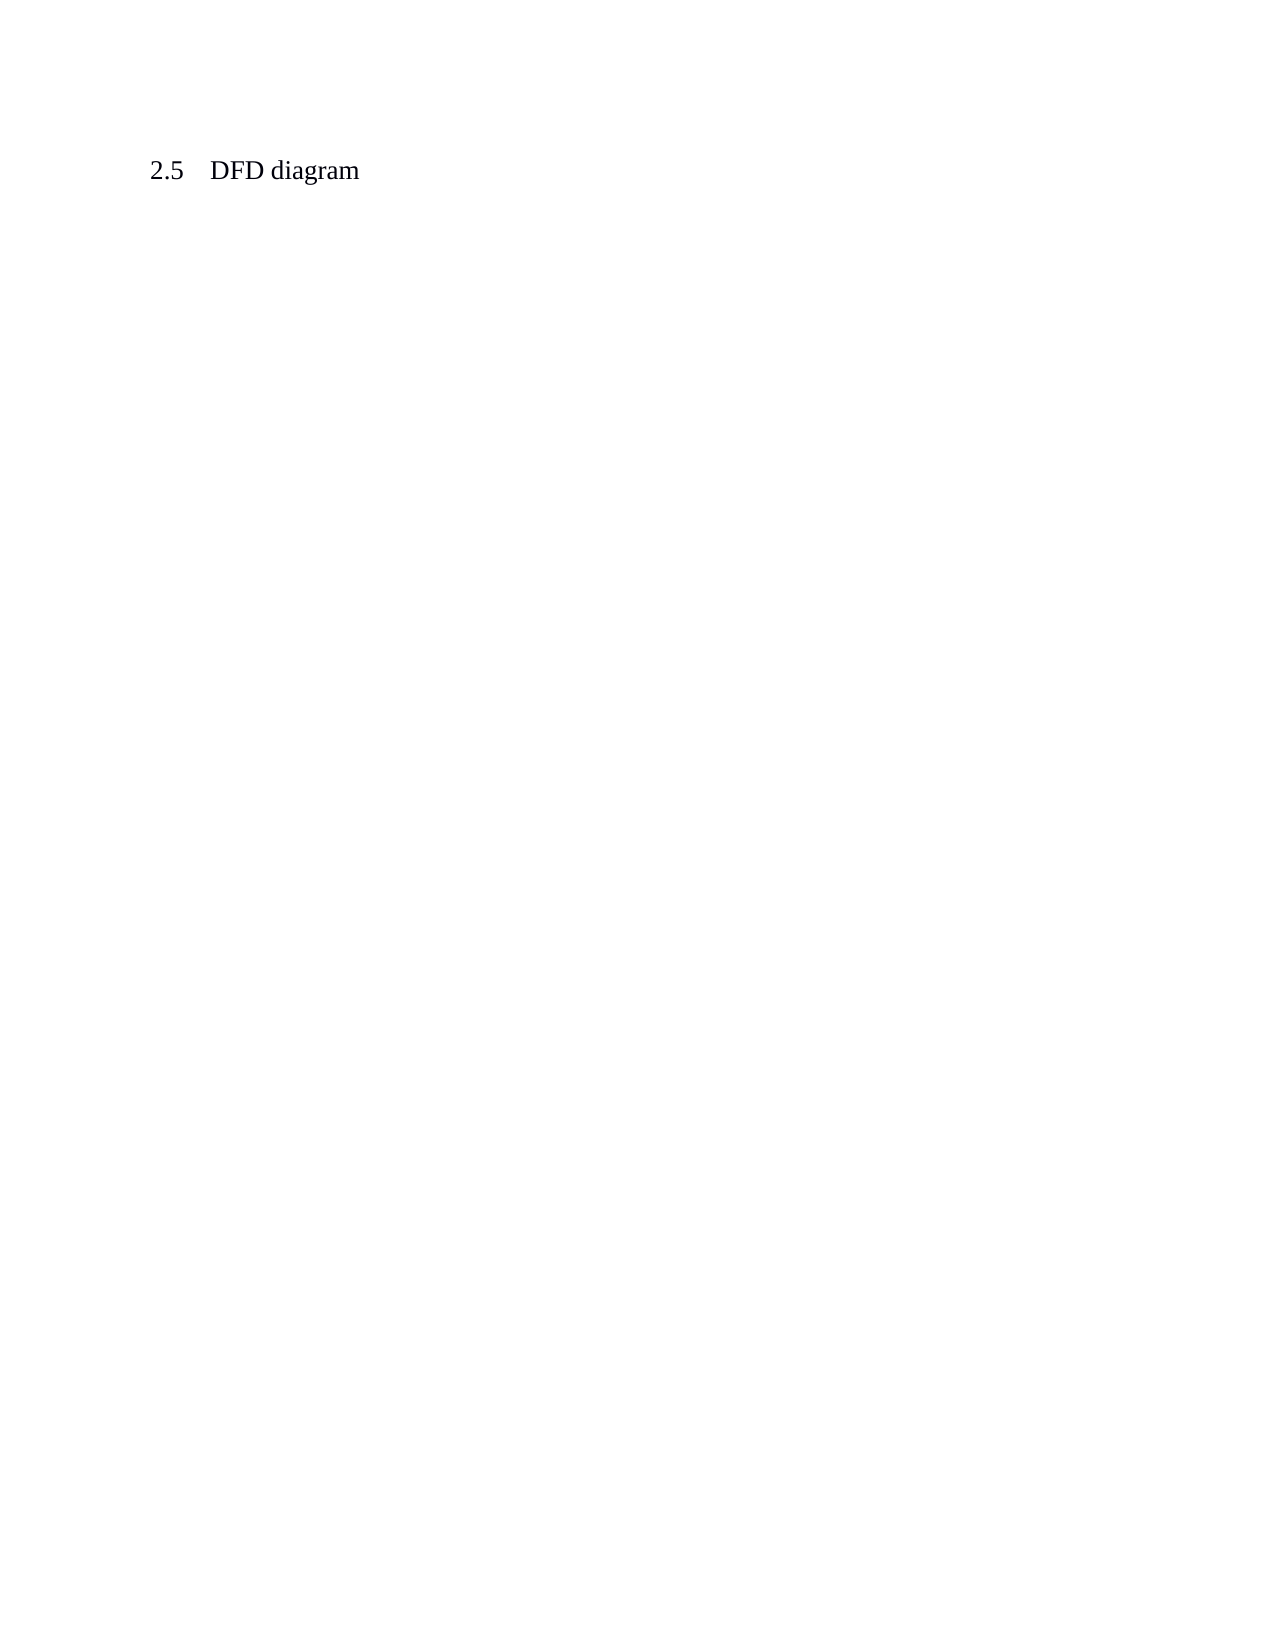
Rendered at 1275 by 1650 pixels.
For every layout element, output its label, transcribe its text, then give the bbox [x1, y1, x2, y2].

subtitle DFD diagram [150, 154, 1125, 185]
